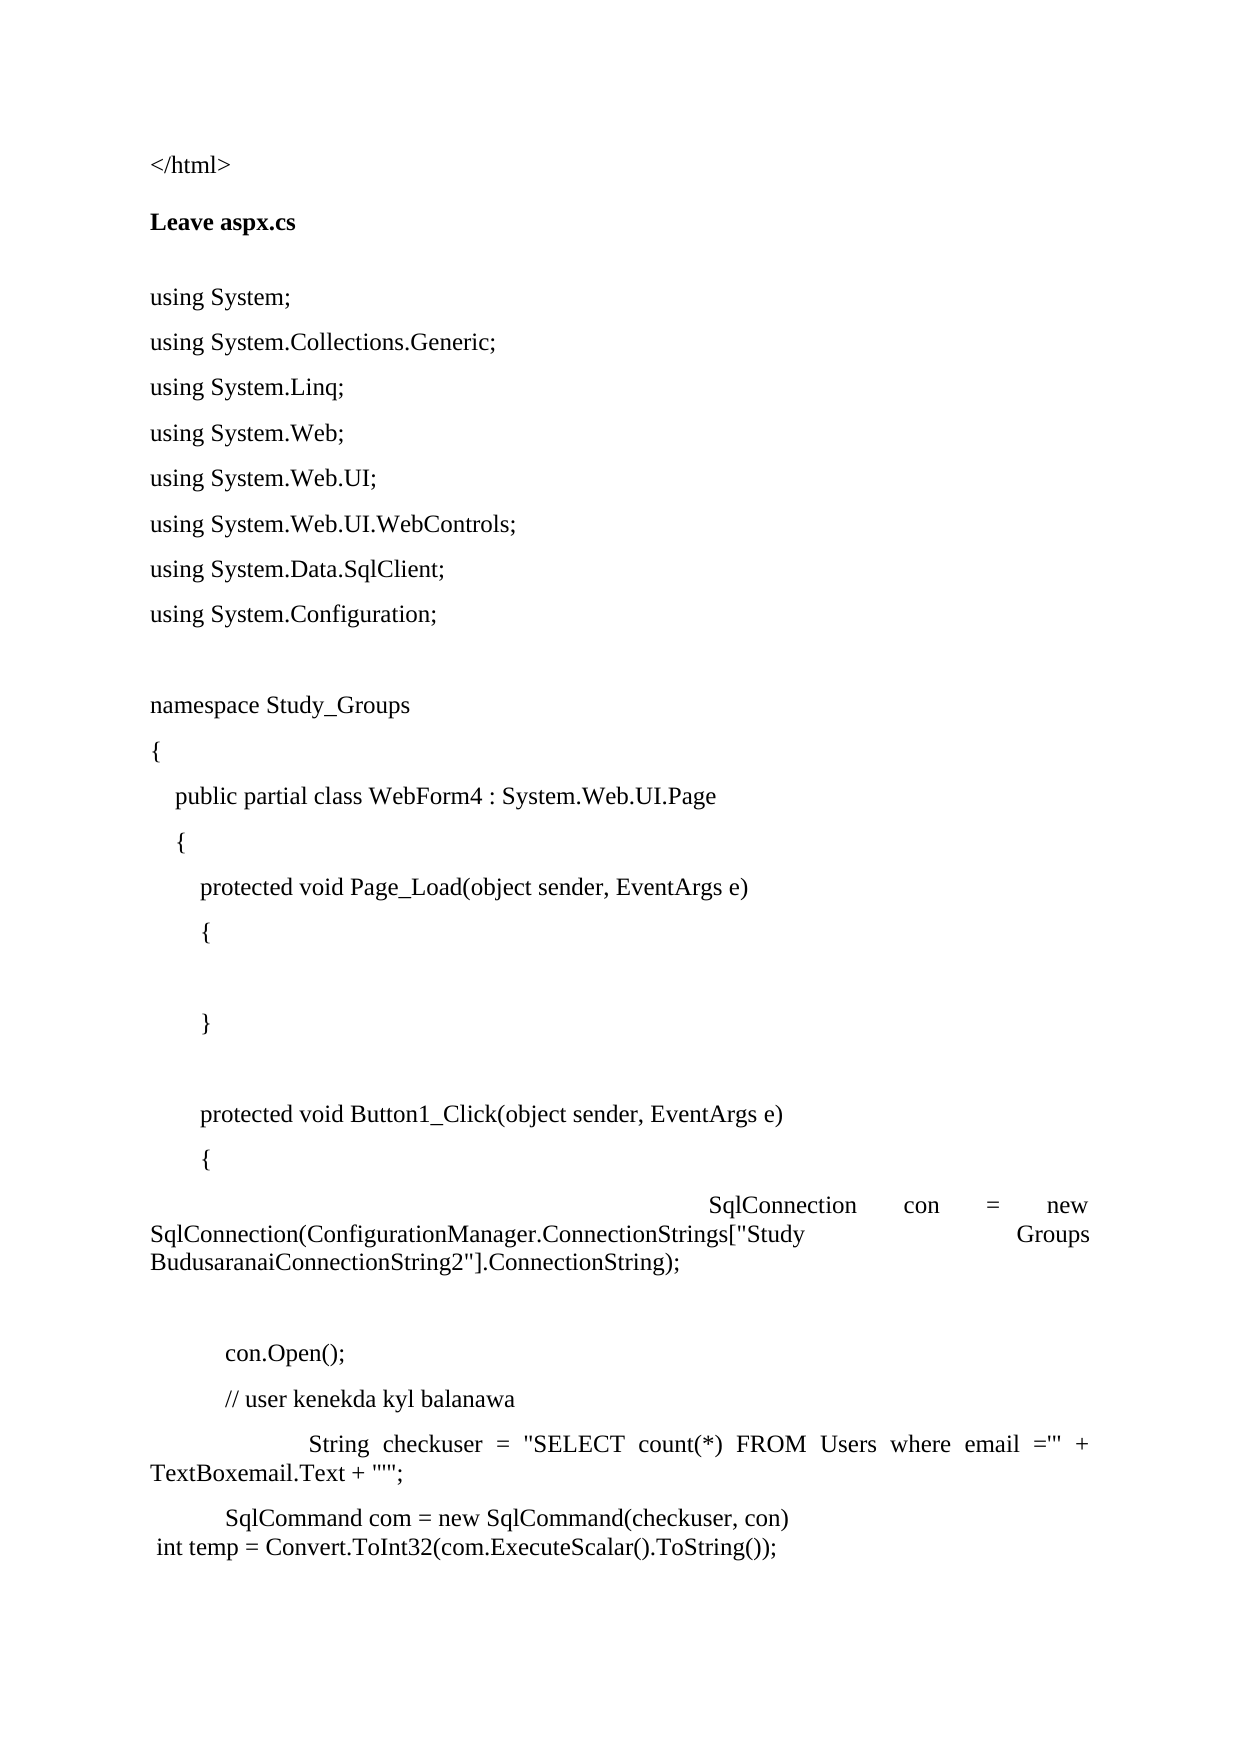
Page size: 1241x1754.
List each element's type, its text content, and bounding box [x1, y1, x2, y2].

text Leave aspx.cs [150, 207, 1090, 236]
text using System.Web.UI; [150, 463, 1090, 492]
text protected void Page_Load(object sender, EventArgs e) [150, 872, 1090, 901]
text } [150, 1008, 1090, 1037]
text // user kenekda kyl balanawa [150, 1384, 1090, 1412]
text SqlCommand com = new SqlCommand(checkuser, con) [150, 1503, 1090, 1532]
text String checkuser = "SELECT count(*) FROM Users where email ='" + TextBoxemail.Text + "'"; [150, 1429, 1090, 1487]
text public partial class WebForm4 : System.Web.UI.Page [150, 781, 1090, 810]
text using System.Linq; [150, 372, 1090, 401]
text con.Open(); [150, 1338, 1090, 1367]
text using System.Configuration; [150, 599, 1090, 628]
text SqlConnection con = new SqlConnection(ConfigurationManager.ConnectionStrings["Study Groups BudusaranaiConnectionString2"].ConnectionString); [150, 1190, 1090, 1276]
text </html> [150, 150, 1090, 179]
text { [150, 736, 1090, 764]
text using System; [150, 282, 1090, 310]
text { [150, 917, 1090, 946]
text using System.Web.UI.WebControls; [150, 509, 1090, 537]
text int temp = Convert.ToInt32(com.ExecuteScalar().ToString()); [150, 1532, 1090, 1561]
text { [150, 1144, 1090, 1173]
text using System.Data.SqlClient; [150, 554, 1090, 583]
text { [150, 827, 1090, 855]
text using System.Web; [150, 418, 1090, 447]
text namespace Study_Groups [150, 690, 1090, 719]
text using System.Collections.Generic; [150, 327, 1090, 356]
text protected void Button1_Click(object sender, EventArgs e) [150, 1099, 1090, 1128]
